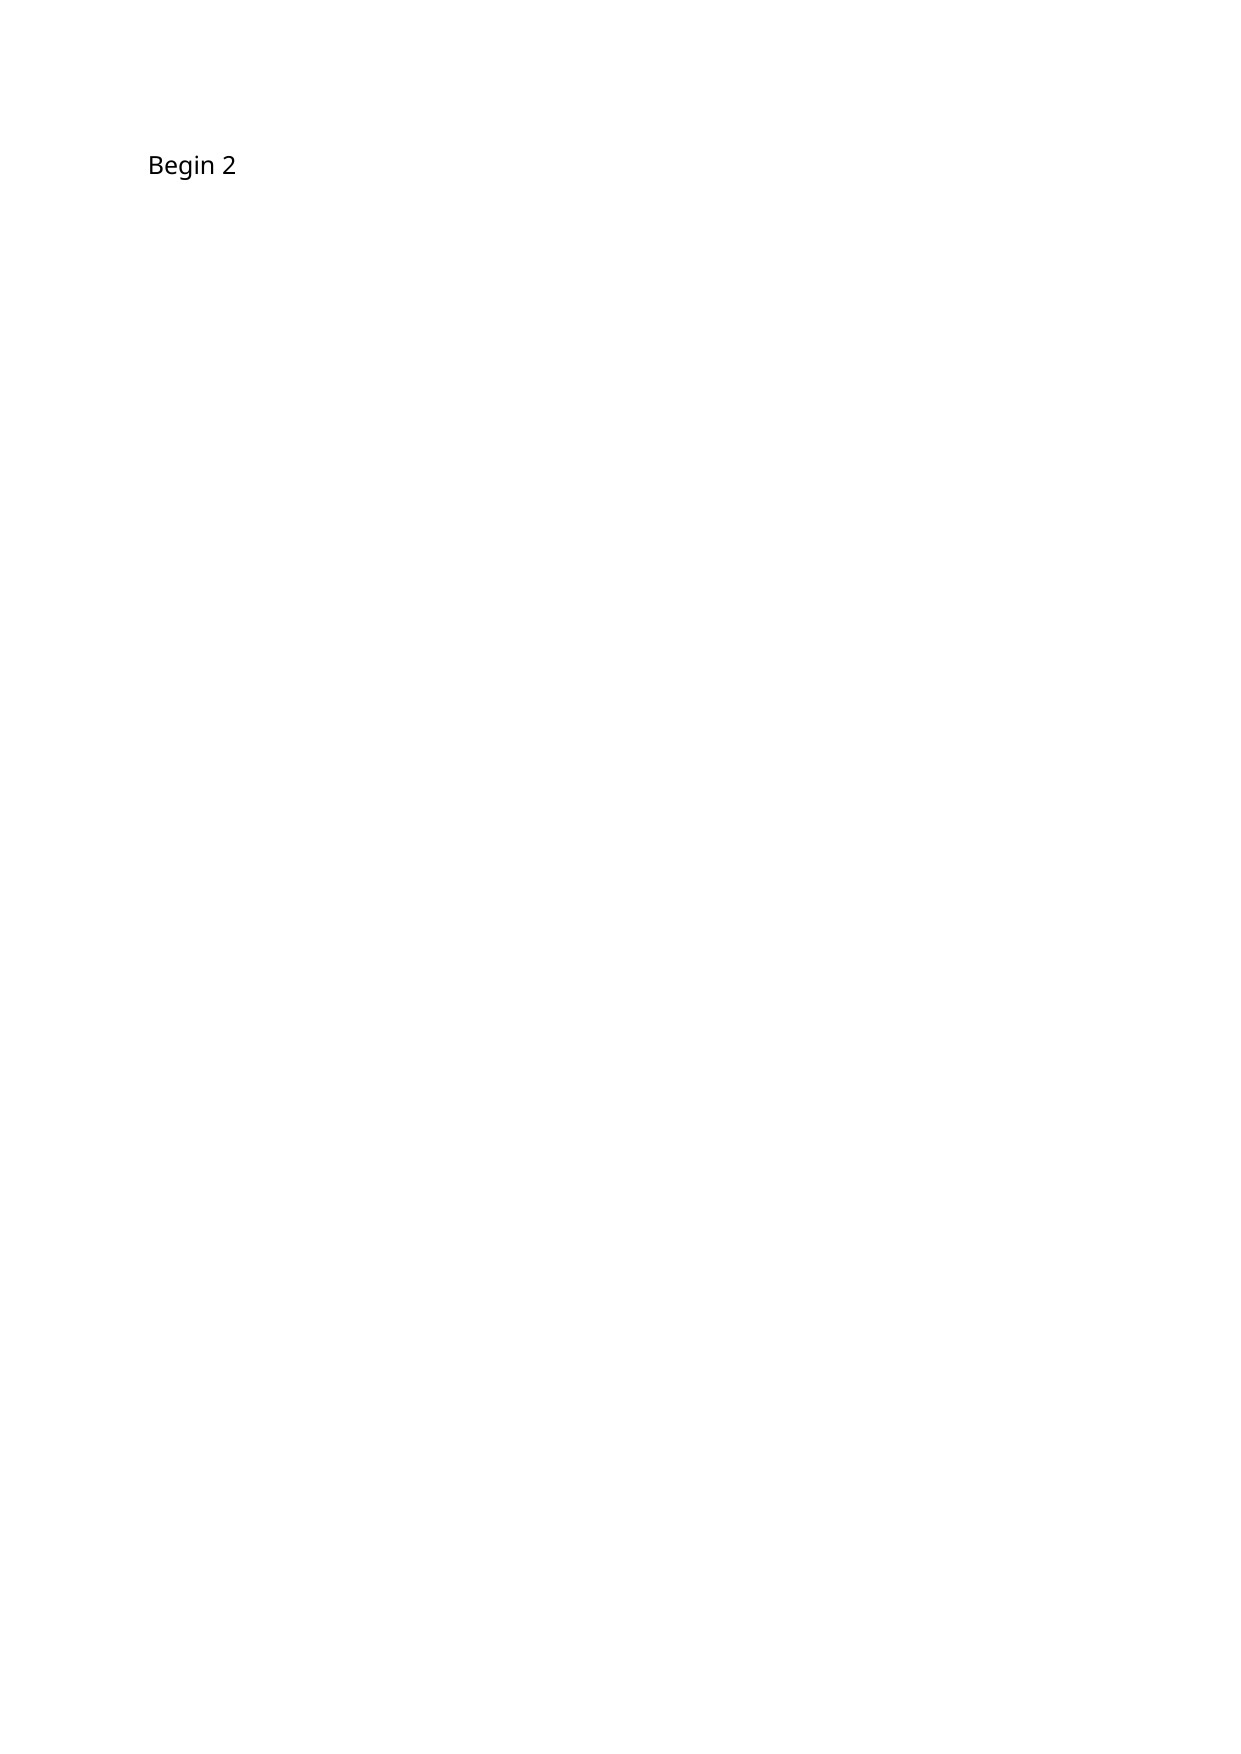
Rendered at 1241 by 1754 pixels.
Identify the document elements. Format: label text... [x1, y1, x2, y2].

text Begin 2 [148, 148, 1093, 182]
